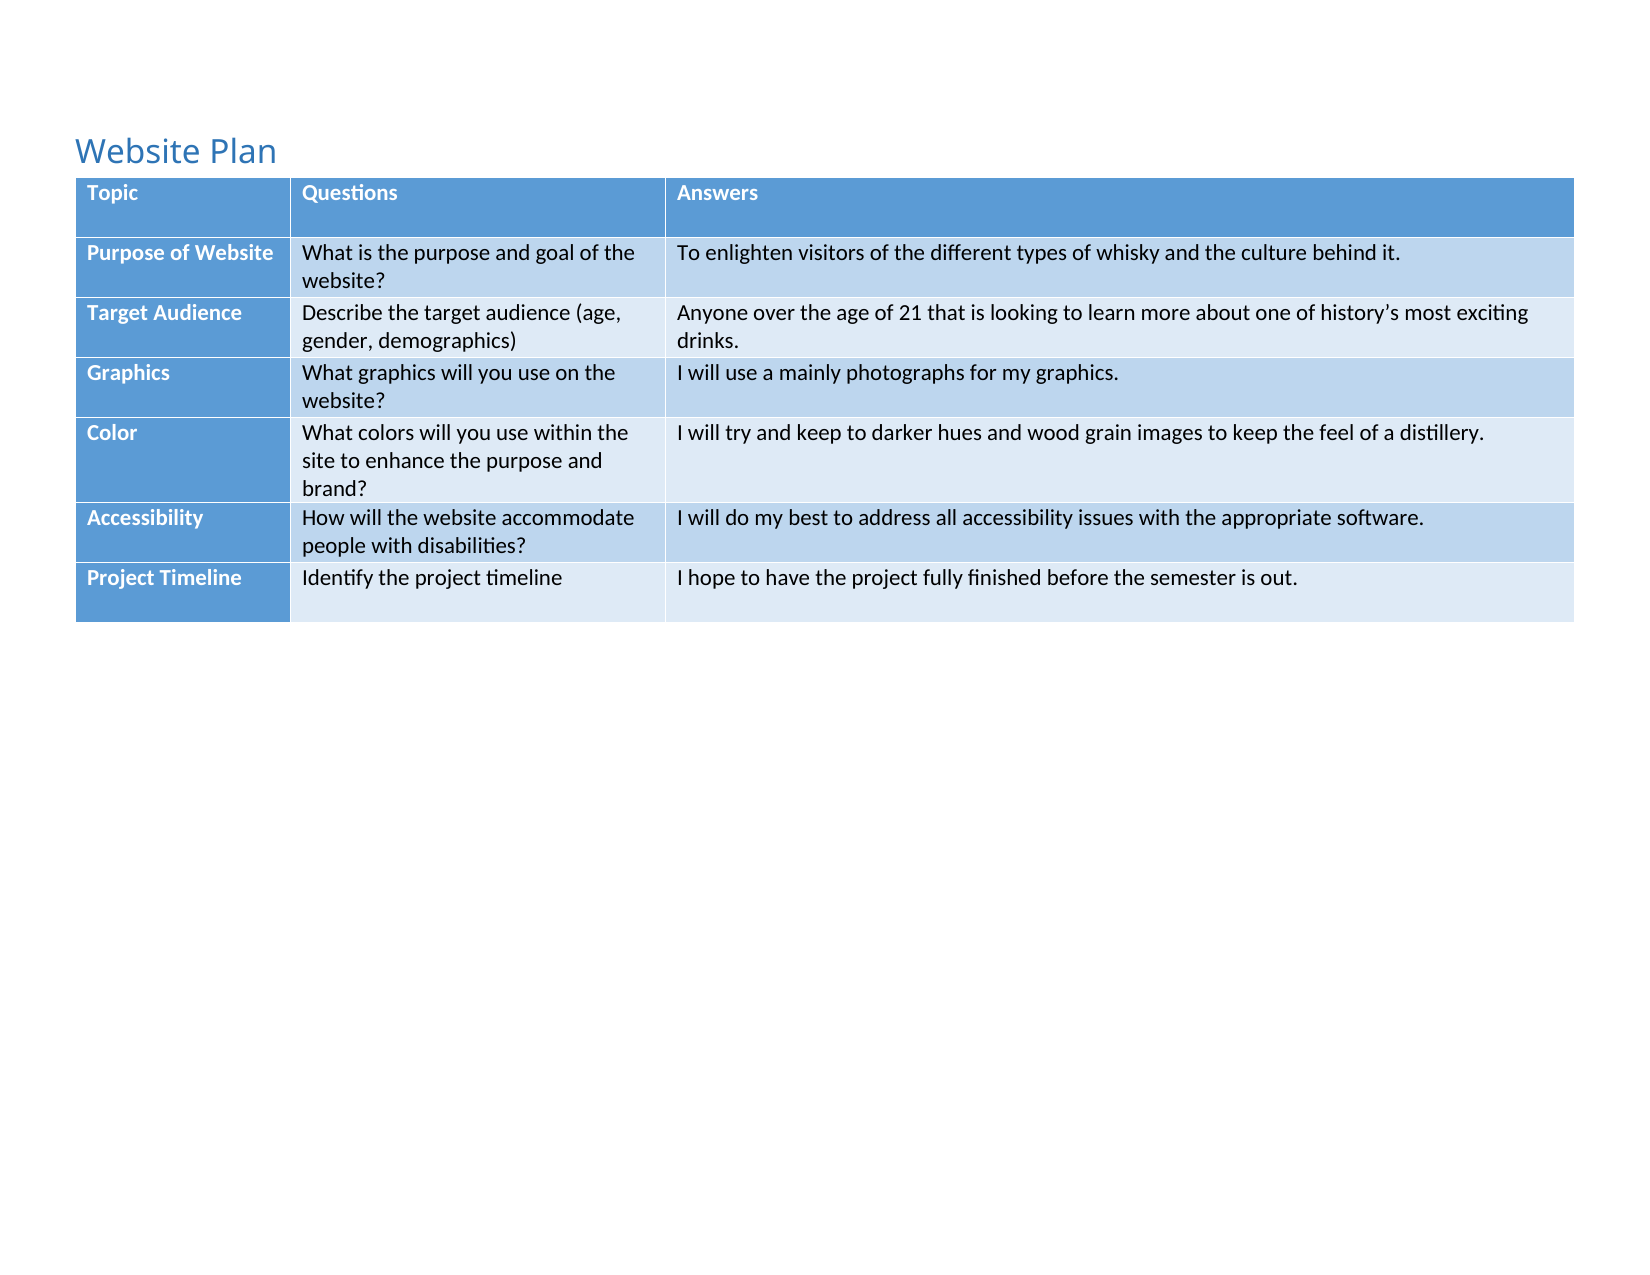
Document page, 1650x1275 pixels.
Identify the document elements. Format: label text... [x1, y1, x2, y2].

table_cell I will use a mainly photographs for my graphics. [666, 358, 1574, 417]
subtitle Website Plan [75, 128, 1575, 173]
table_header Answers [666, 178, 1574, 237]
table_cell How will the website accommodate people with disabilities? [291, 503, 665, 562]
table_cell Identify the project timeline [291, 563, 665, 622]
table_header Topic [76, 178, 290, 237]
table_cell I will try and keep to darker hues and wood grain images to keep the feel of a distillery. [666, 418, 1574, 502]
table_cell I hope to have the project fully finished before the semester is out. [666, 563, 1574, 622]
table_header Questions [291, 178, 665, 237]
table_cell Accessibility [76, 503, 290, 562]
table_cell Describe the target audience (age, gender, demographics) [291, 298, 665, 357]
table_cell Color [76, 418, 290, 502]
table_cell Target Audience [76, 298, 290, 357]
table_cell Project Timeline [76, 563, 290, 622]
table_cell What is the purpose and goal of the website? [291, 238, 665, 297]
table_cell Graphics [76, 358, 290, 417]
table_cell I will do my best to address all accessibility issues with the appropriate software. [666, 503, 1574, 562]
table_cell To enlighten visitors of the different types of whisky and the culture behind it. [666, 238, 1574, 297]
table_cell What colors will you use within the site to enhance the purpose and brand? [291, 418, 665, 502]
table_cell Purpose of Website [76, 238, 290, 297]
table_cell What graphics will you use on the website? [291, 358, 665, 417]
table_cell Anyone over the age of 21 that is looking to learn more about one of history’s most exciting drinks. [666, 298, 1574, 357]
